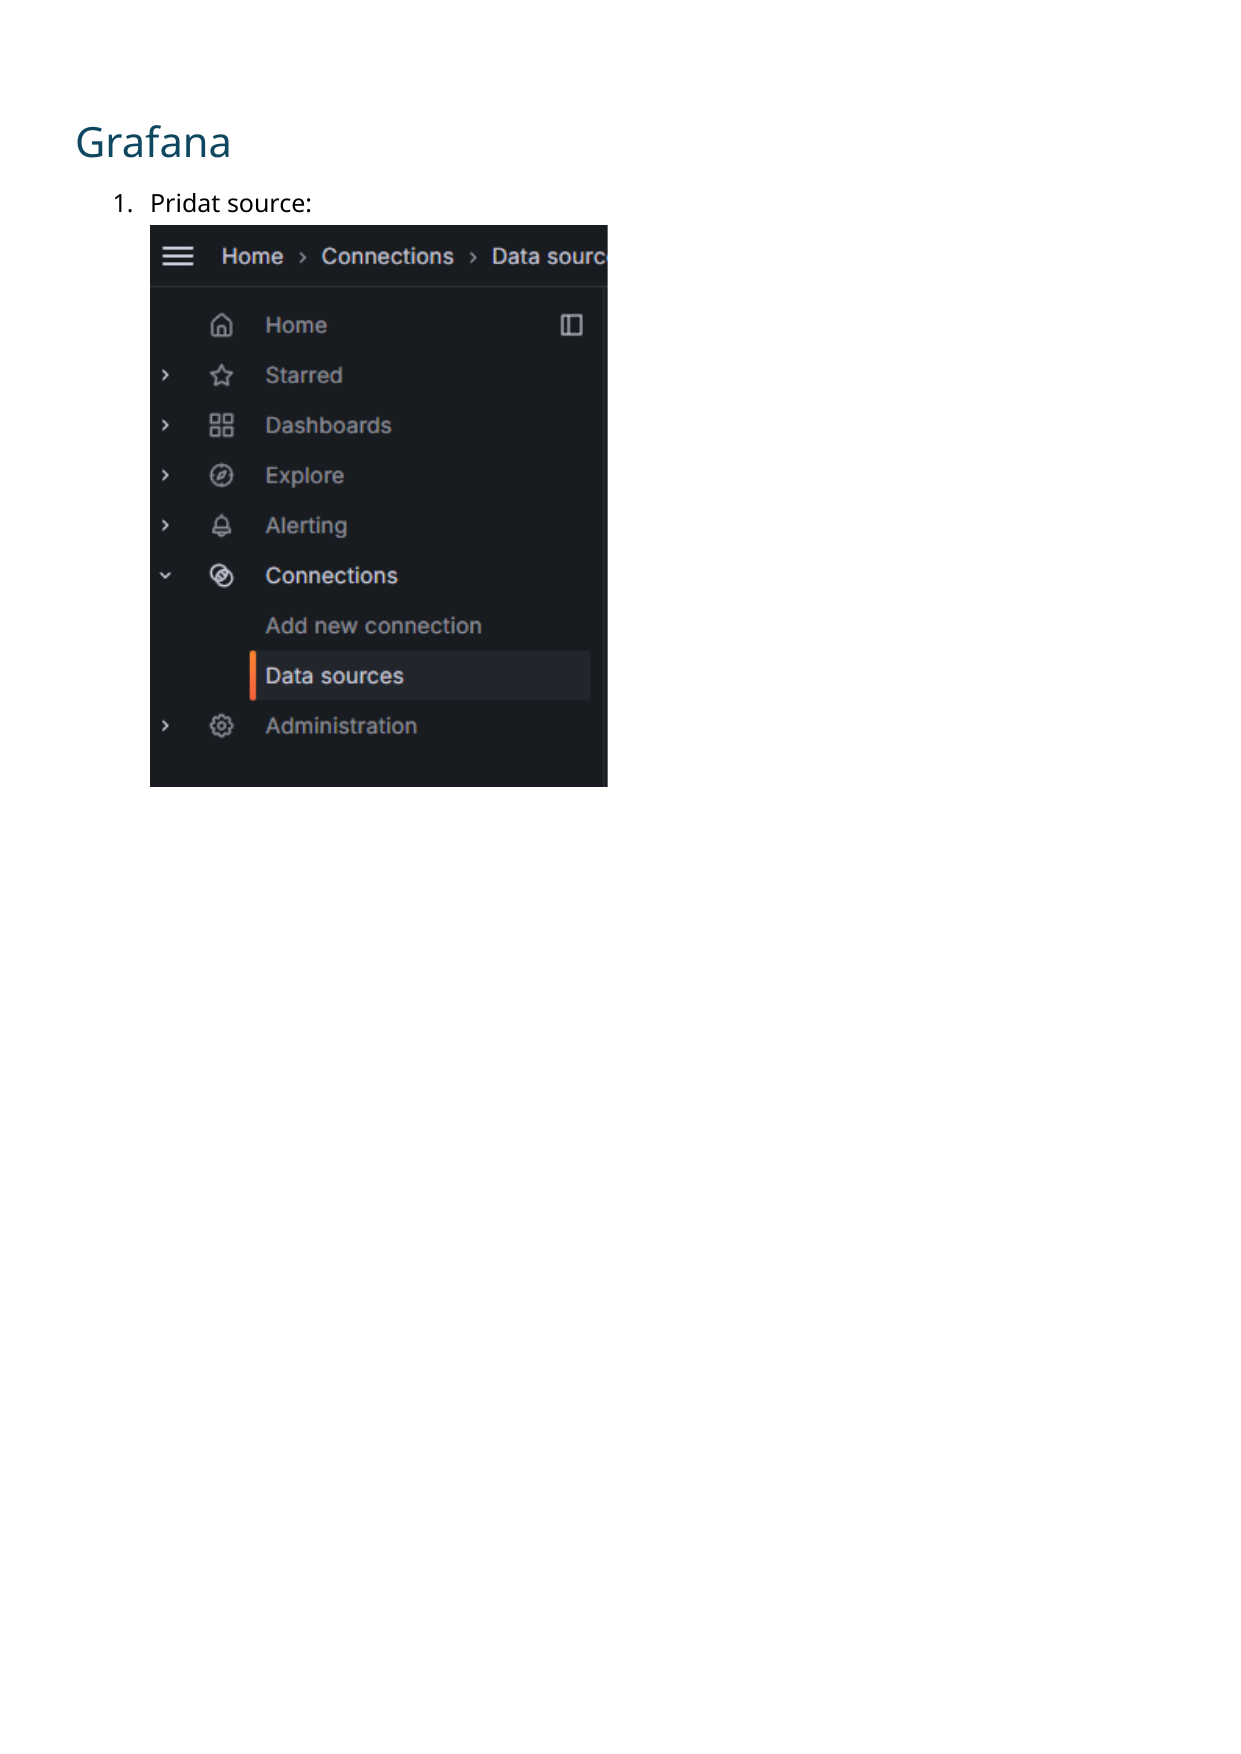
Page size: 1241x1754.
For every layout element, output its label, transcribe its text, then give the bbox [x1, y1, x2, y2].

picture [150, 225, 608, 787]
subtitle Grafana [75, 112, 1165, 169]
list Pridat source: [112, 186, 1165, 220]
